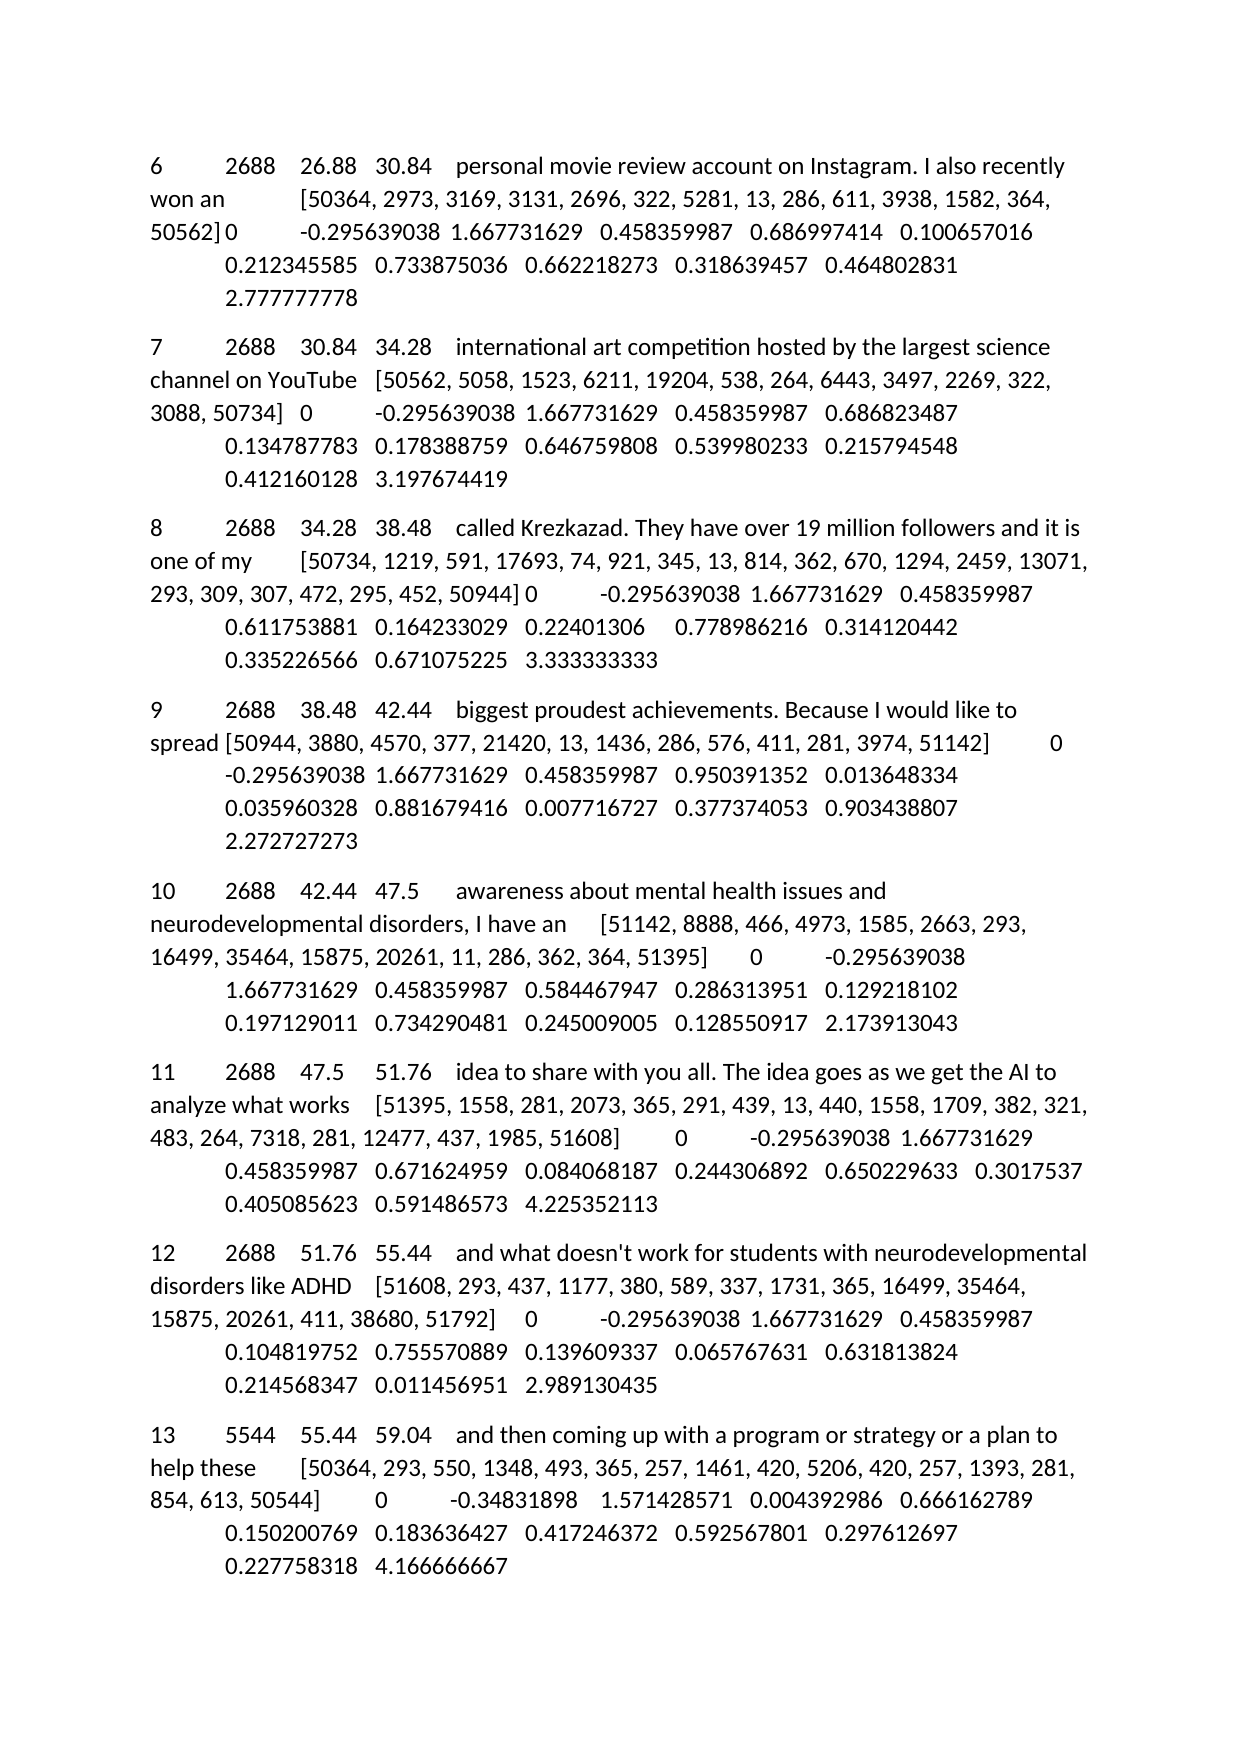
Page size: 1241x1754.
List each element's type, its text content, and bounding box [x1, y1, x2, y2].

text 10 2688 42.44 47.5 awareness about mental health issues and neurodevelopmental disorders, I have an [51142, 8888, 466, 4973, 1585, 2663, 293, 16499, 35464, 15875, 20261, 11, 286, 362, 364, 51395] 0 -0.295639038 1.667731629 0.458359987 0.584467947 0.286313951 0.129218102 0.197129011 0.734290481 0.245009005 0.128550917 2.173913043 [150, 875, 1090, 1037]
text 7 2688 30.84 34.28 international art competition hosted by the largest science channel on YouTube [50562, 5058, 1523, 6211, 19204, 538, 264, 6443, 3497, 2269, 322, 3088, 50734] 0 -0.295639038 1.667731629 0.458359987 0.686823487 0.134787783 0.178388759 0.646759808 0.539980233 0.215794548 0.412160128 3.197674419 [150, 331, 1090, 493]
text 6 2688 26.88 30.84 personal movie review account on Instagram. I also recently won an [50364, 2973, 3169, 3131, 2696, 322, 5281, 13, 286, 611, 3938, 1582, 364, 50562] 0 -0.295639038 1.667731629 0.458359987 0.686997414 0.100657016 0.212345585 0.733875036 0.662218273 0.318639457 0.464802831 2.777777778 [150, 150, 1090, 312]
text 13 5544 55.44 59.04 and then coming up with a program or strategy or a plan to help these [50364, 293, 550, 1348, 493, 365, 257, 1461, 420, 5206, 420, 257, 1393, 281, 854, 613, 50544] 0 -0.34831898 1.571428571 0.004392986 0.666162789 0.150200769 0.183636427 0.417246372 0.592567801 0.297612697 0.227758318 4.166666667 [150, 1419, 1090, 1581]
text 9 2688 38.48 42.44 biggest proudest achievements. Because I would like to spread [50944, 3880, 4570, 377, 21420, 13, 1436, 286, 576, 411, 281, 3974, 51142] 0 -0.295639038 1.667731629 0.458359987 0.950391352 0.013648334 0.035960328 0.881679416 0.007716727 0.377374053 0.903438807 2.272727273 [150, 694, 1090, 856]
text 12 2688 51.76 55.44 and what doesn't work for students with neurodevelopmental disorders like ADHD [51608, 293, 437, 1177, 380, 589, 337, 1731, 365, 16499, 35464, 15875, 20261, 411, 38680, 51792] 0 -0.295639038 1.667731629 0.458359987 0.104819752 0.755570889 0.139609337 0.065767631 0.631813824 0.214568347 0.011456951 2.989130435 [150, 1237, 1090, 1400]
text 11 2688 47.5 51.76 idea to share with you all. The idea goes as we get the AI to analyze what works [51395, 1558, 281, 2073, 365, 291, 439, 13, 440, 1558, 1709, 382, 321, 483, 264, 7318, 281, 12477, 437, 1985, 51608] 0 -0.295639038 1.667731629 0.458359987 0.671624959 0.084068187 0.244306892 0.650229633 0.3017537 0.405085623 0.591486573 4.225352113 [150, 1056, 1090, 1218]
text 8 2688 34.28 38.48 called Krezkazad. They have over 19 million followers and it is one of my [50734, 1219, 591, 17693, 74, 921, 345, 13, 814, 362, 670, 1294, 2459, 13071, 293, 309, 307, 472, 295, 452, 50944] 0 -0.295639038 1.667731629 0.458359987 0.611753881 0.164233029 0.22401306 0.778986216 0.314120442 0.335226566 0.671075225 3.333333333 [150, 512, 1090, 675]
